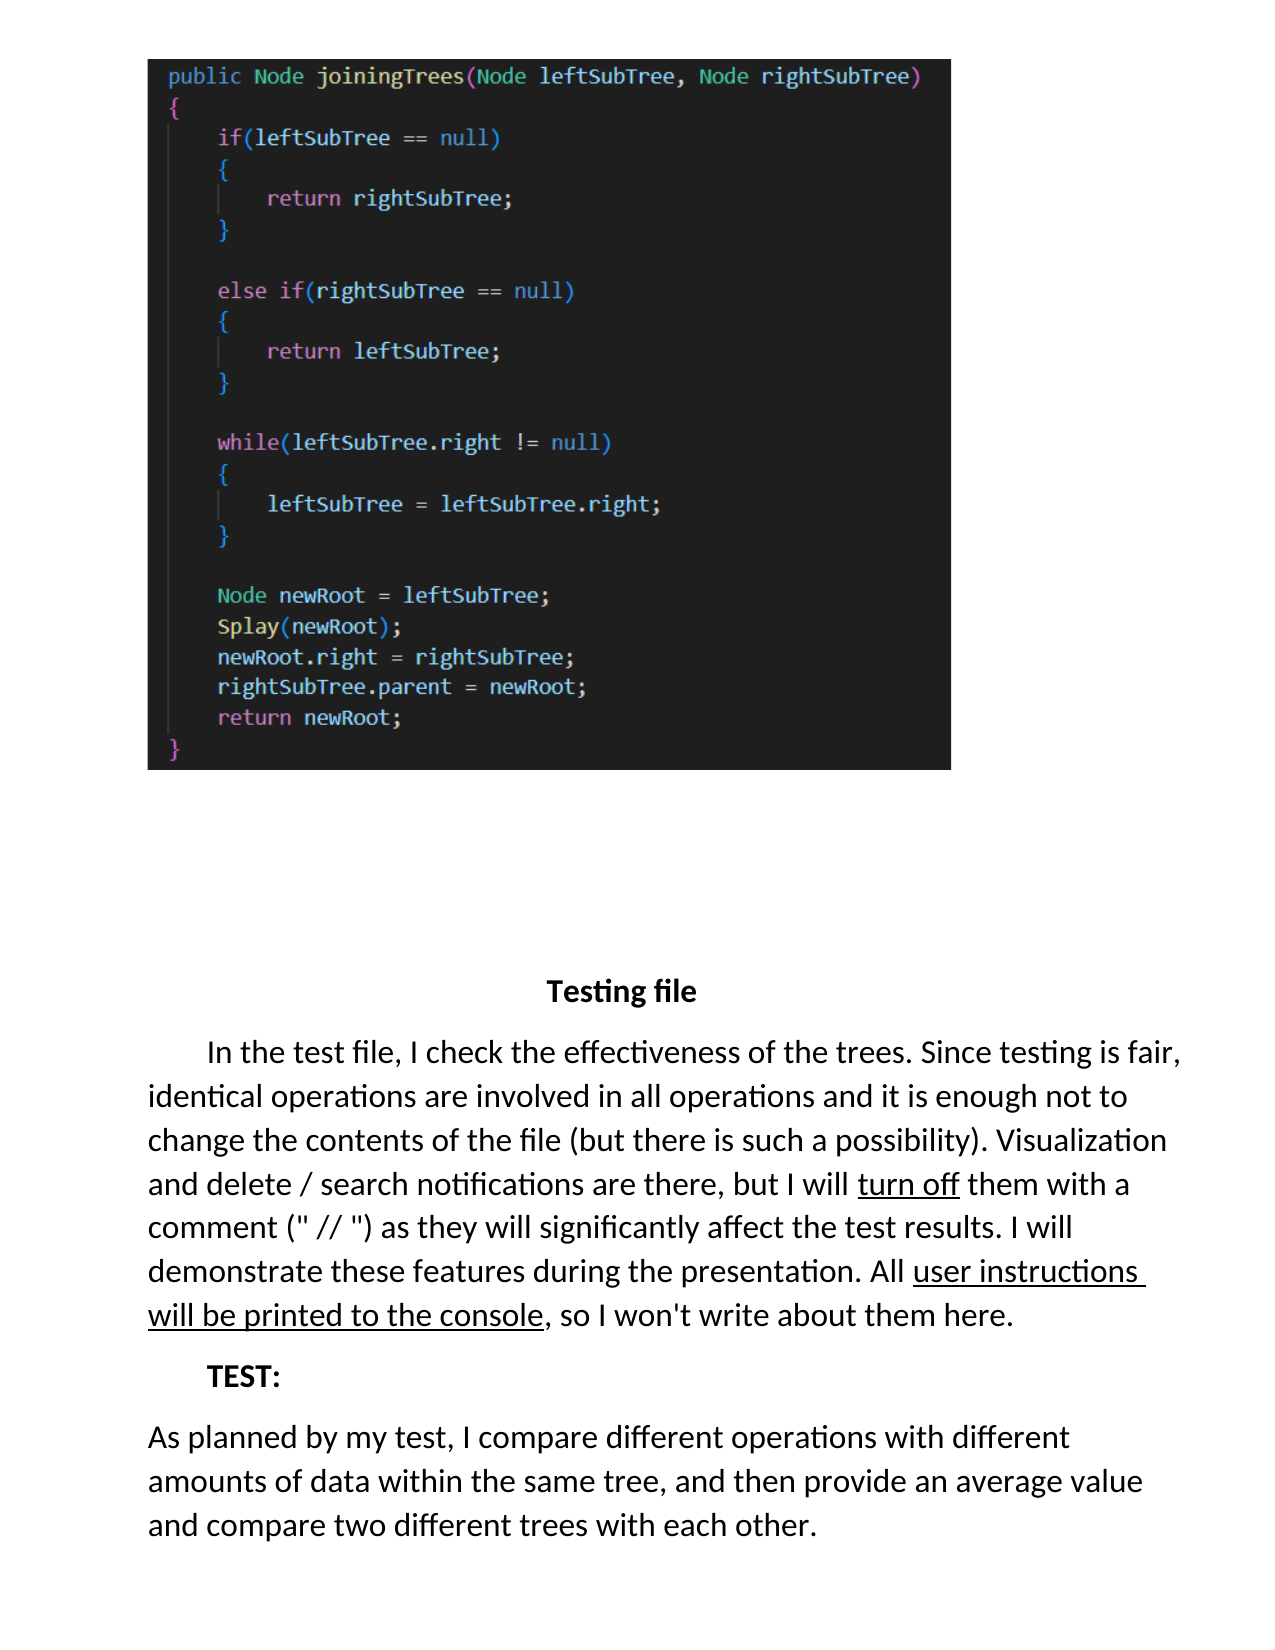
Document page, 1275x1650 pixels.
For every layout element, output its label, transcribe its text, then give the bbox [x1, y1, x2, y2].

text Testing file [148, 970, 1186, 1011]
text As planned by my test, I compare different operations with different amounts of data within the same tree, and then provide an average value and compare two different trees with each other. [148, 1416, 1186, 1544]
text In the test file, I check the effectiveness of the trees. Since testing is fair, identical operations are involved in all operations and it is enough not to change the contents of the file (but there is such a possibility). Visualization and delete / search notifications are there, but I will turn off them with a comment (" // ") as they will significantly affect the test results. I will demonstrate these features during the presentation. All user instructions will be printed to the console, so I won't write about them here. [148, 1031, 1186, 1335]
picture [147, 59, 952, 770]
text TEST: [148, 1355, 1186, 1396]
